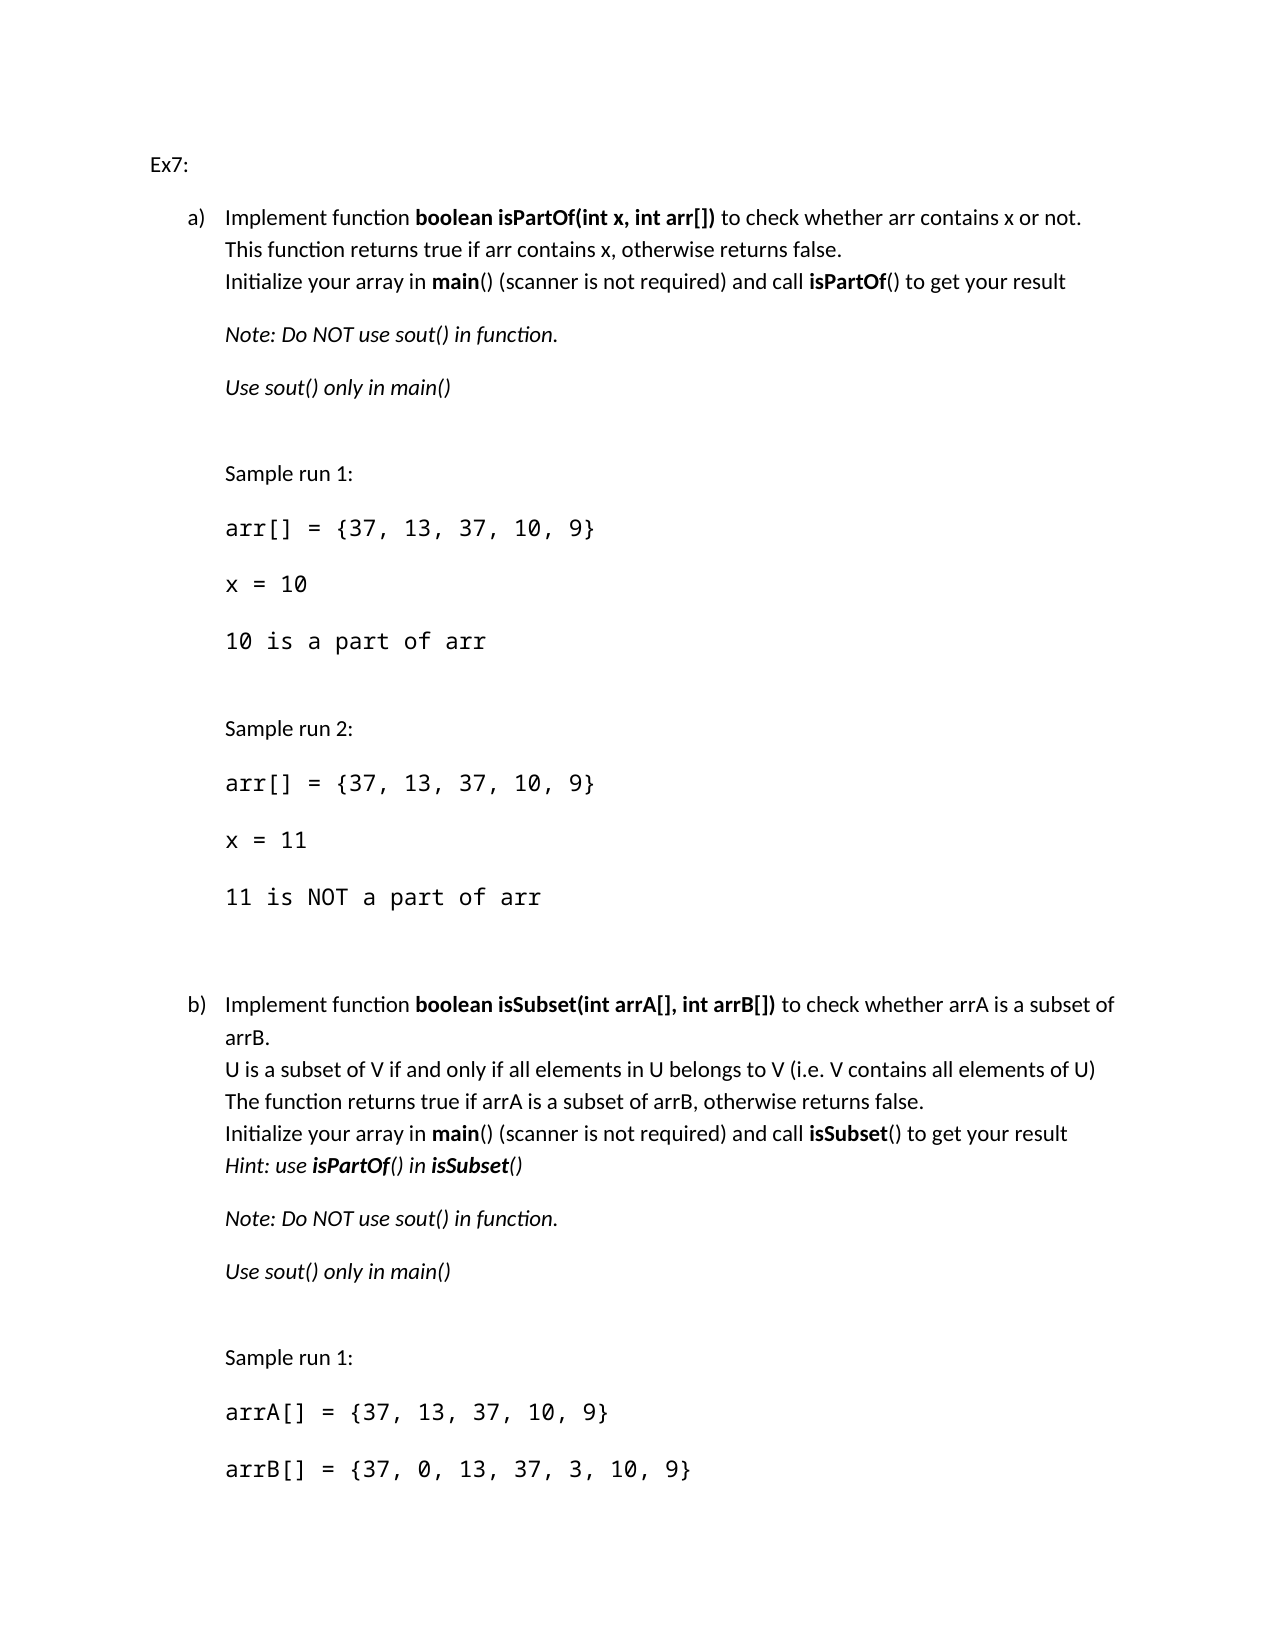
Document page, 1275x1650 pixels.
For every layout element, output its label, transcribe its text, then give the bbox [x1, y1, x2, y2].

text Ex7: [150, 150, 1125, 178]
text 11 is NOT a part of arr [225, 881, 1125, 912]
list Sample run 1: [225, 459, 1125, 487]
text Note: Do NOT use sout() in function. [225, 320, 1125, 348]
text Use sout() only in main() [225, 1257, 1125, 1286]
list Implement function boolean isSubset(int arrA[], int arrB[]) to check whether arrA is a subset of arrB. [187, 991, 1125, 1051]
list U is a subset of V if and only if all elements in U belongs to V (i.e. V contains all elements of U) [225, 1055, 1125, 1083]
list Implement function boolean isPartOf(int x, int arr[]) to check whether arr contains x or not. [187, 203, 1125, 231]
list The function returns true if arrA is a subset of arrB, otherwise returns false. [225, 1087, 1125, 1115]
text Use sout() only in main() [225, 373, 1125, 401]
list Sample run 2: [225, 714, 1125, 742]
text Note: Do NOT use sout() in function. [225, 1204, 1125, 1232]
text arr[] = {37, 13, 37, 10, 9} [225, 512, 1125, 543]
text x = 11 [225, 824, 1125, 855]
text 10 is a part of arr [225, 625, 1125, 656]
text x = 10 [225, 568, 1125, 600]
list Initialize your array in main() (scanner is not required) and call isPartOf() to get your result [225, 267, 1125, 295]
text arr[] = {37, 13, 37, 10, 9} [225, 767, 1125, 798]
text arrB[] = {37, 0, 13, 37, 3, 10, 9} [225, 1452, 1125, 1484]
list Sample run 1: [225, 1343, 1125, 1371]
list This function returns true if arr contains x, otherwise returns false. [225, 235, 1125, 263]
text arrA[] = {37, 13, 37, 10, 9} [225, 1396, 1125, 1427]
list Hint: use isPartOf() in isSubset() [225, 1151, 1125, 1179]
list Initialize your array in main() (scanner is not required) and call isSubset() to get your result [225, 1119, 1125, 1147]
